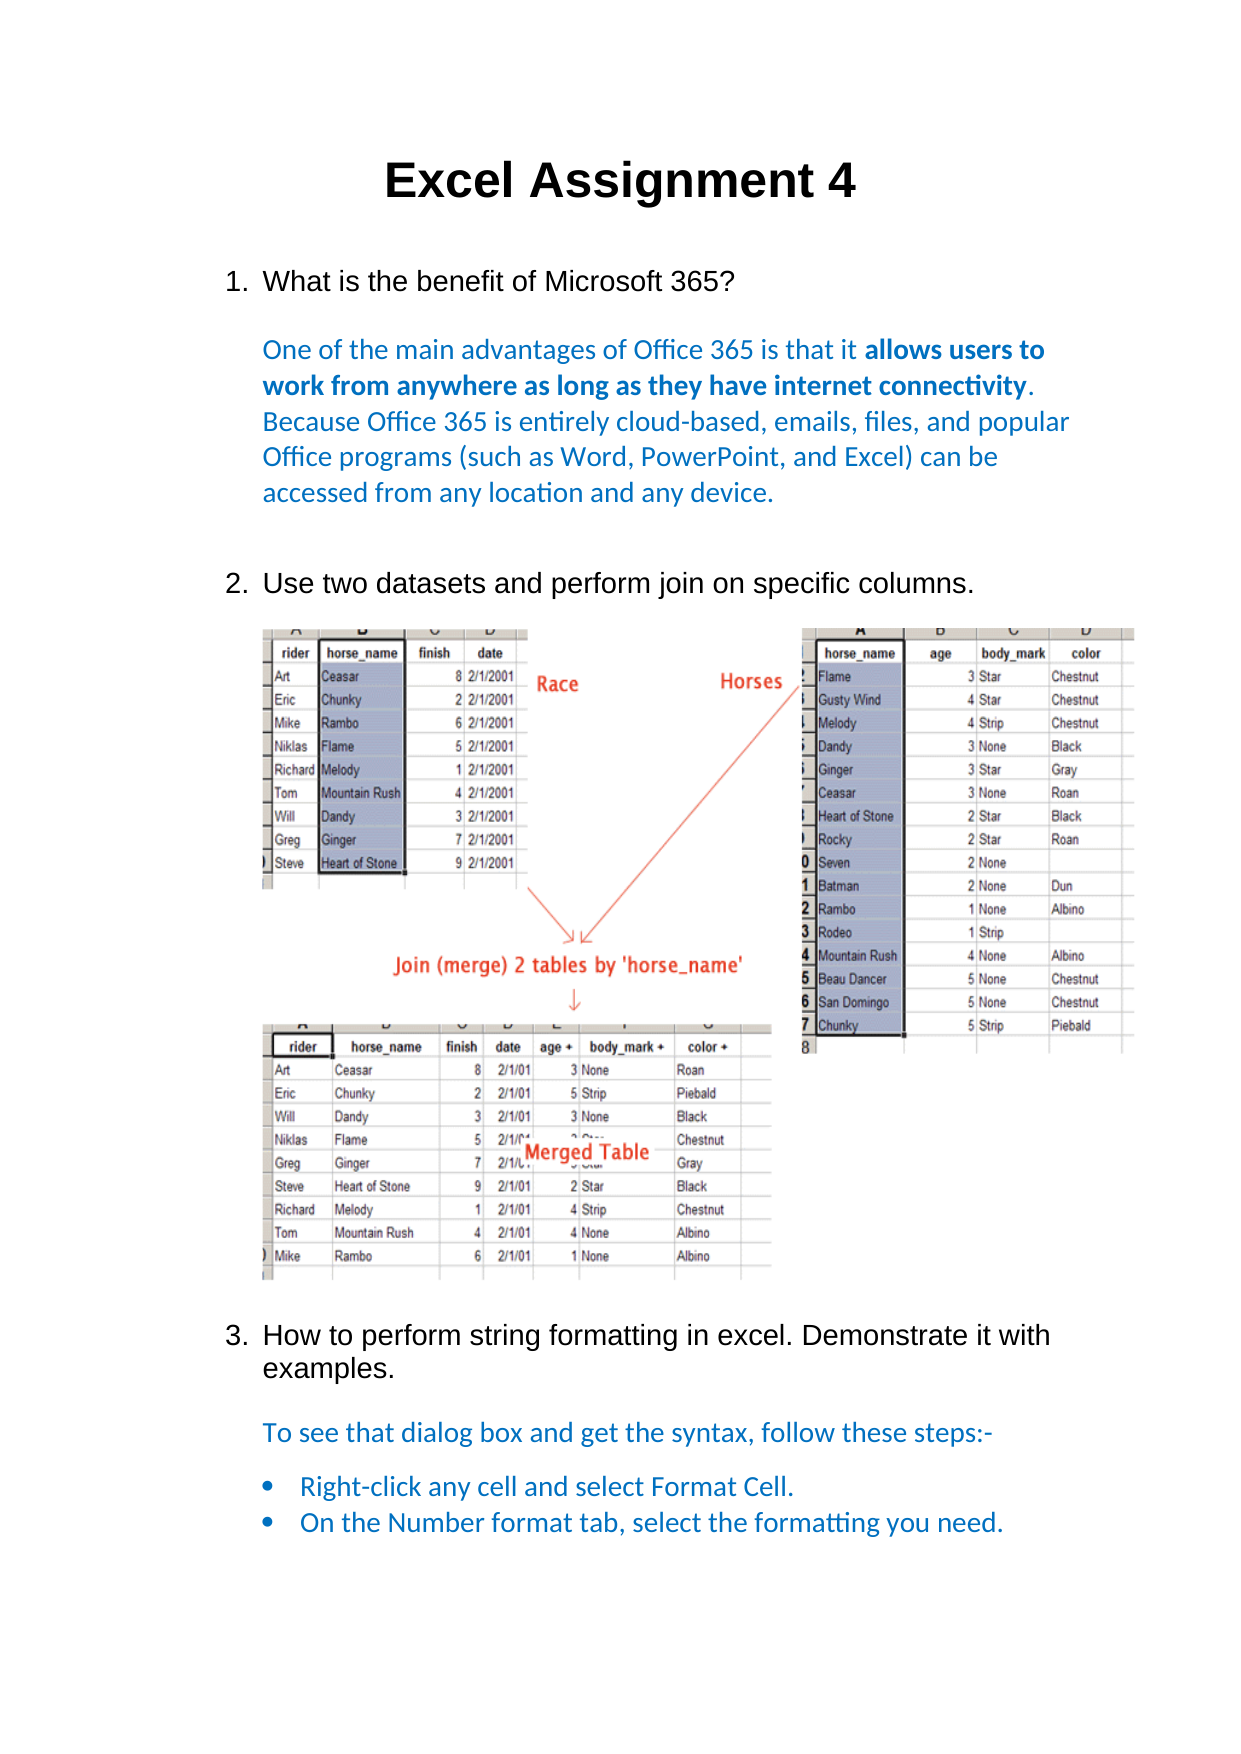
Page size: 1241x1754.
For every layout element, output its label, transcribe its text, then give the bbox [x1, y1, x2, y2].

list Right-click any cell and select Format Cell. [262, 1468, 1090, 1504]
text One of the main advantages of Office 365 is that it allows users to work from anywhere as long as they have internet connectivity. Because Office 365 is entirely cloud-based, emails, files, and popular Office programs (such as Word, PowerPoint, and Excel) can be accessed from any location and any device. [774, 331, 1090, 509]
list On the Number format tab, select the formatting you need. [262, 1504, 1090, 1539]
list How to perform string formatting in excel. Demonstrate it with examples. [225, 1318, 1090, 1385]
list What is the benefit of Microsoft 365? [225, 264, 1090, 298]
text To see that dialog box and get the syntax, follow these steps:- [262, 1414, 1090, 1449]
picture [262, 628, 1144, 1290]
list Use two datasets and perform join on specific columns. [225, 566, 1090, 600]
text Excel Assignment 4 [150, 150, 1090, 207]
